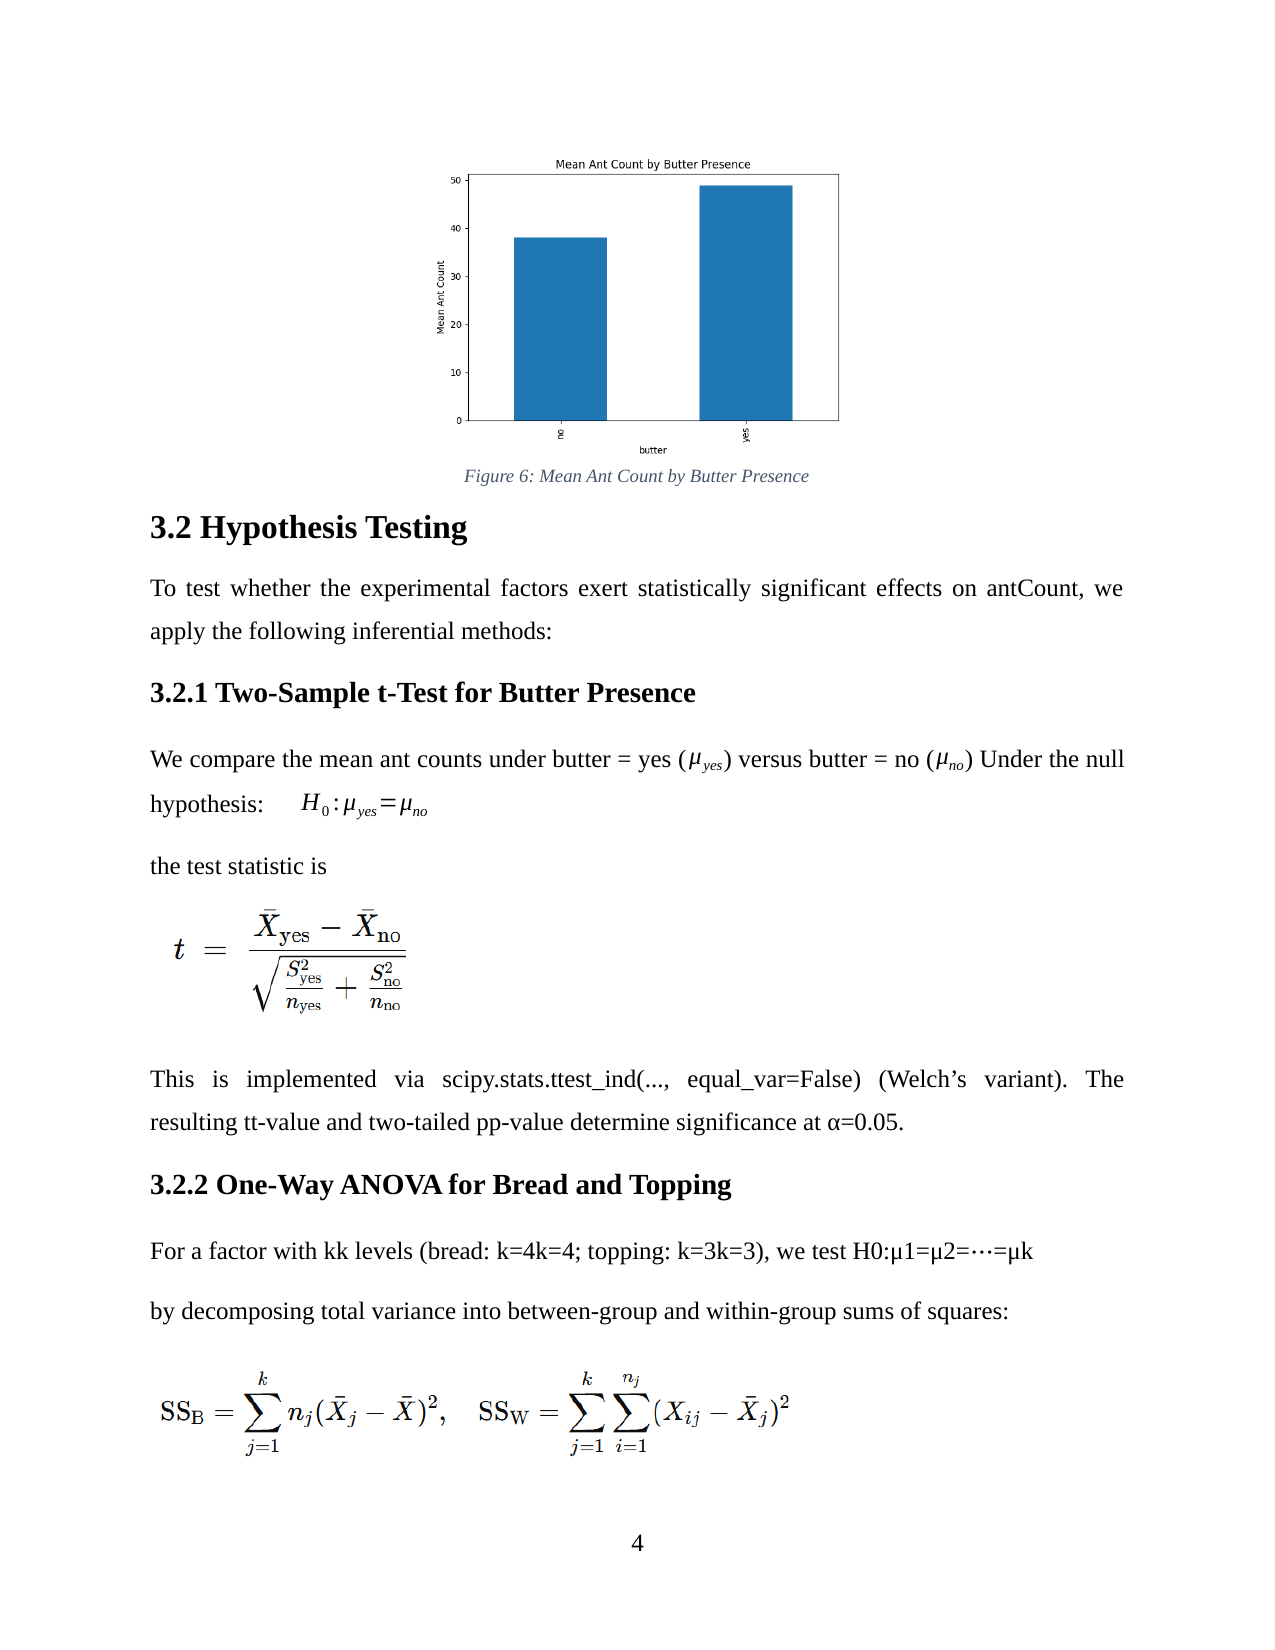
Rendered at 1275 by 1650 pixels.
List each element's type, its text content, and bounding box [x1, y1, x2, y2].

picture [150, 1356, 789, 1462]
text the test statistic is [150, 851, 1125, 1033]
text This is implemented via scipy.stats.ttest_ind(..., equal_var=False) (Welch’s variant). The resulting tt-value and two-tailed pp-value determine significance at α=0.05. [150, 1064, 1125, 1136]
subtitle 3.2.1 Two-Sample t-Test for Butter Presence [150, 676, 1125, 709]
text To test whether the experimental factors exert statistically significant effects on antCount, we apply the following inferential methods: [150, 573, 1125, 644]
picture [150, 893, 407, 1034]
text For a factor with kk levels (bread: k=4k=4; topping: k=3k=3), we test H0:μ1=μ2=⋯=μk [150, 1234, 1125, 1264]
subtitle 3.2.2 One-Way ANOVA for Bread and Topping [150, 1167, 1125, 1201]
picture [427, 150, 848, 465]
text Figure 6: Mean Ant Count by Butter Presence [150, 464, 1125, 486]
subtitle 3.2 Hypothesis Testing [150, 507, 1125, 545]
text We compare the mean ant counts under butter = yes () versus butter = no () Under the null hypothesis: [150, 743, 1125, 820]
text by decomposing total variance into between-group and within-group sums of squares: [150, 1296, 1125, 1325]
